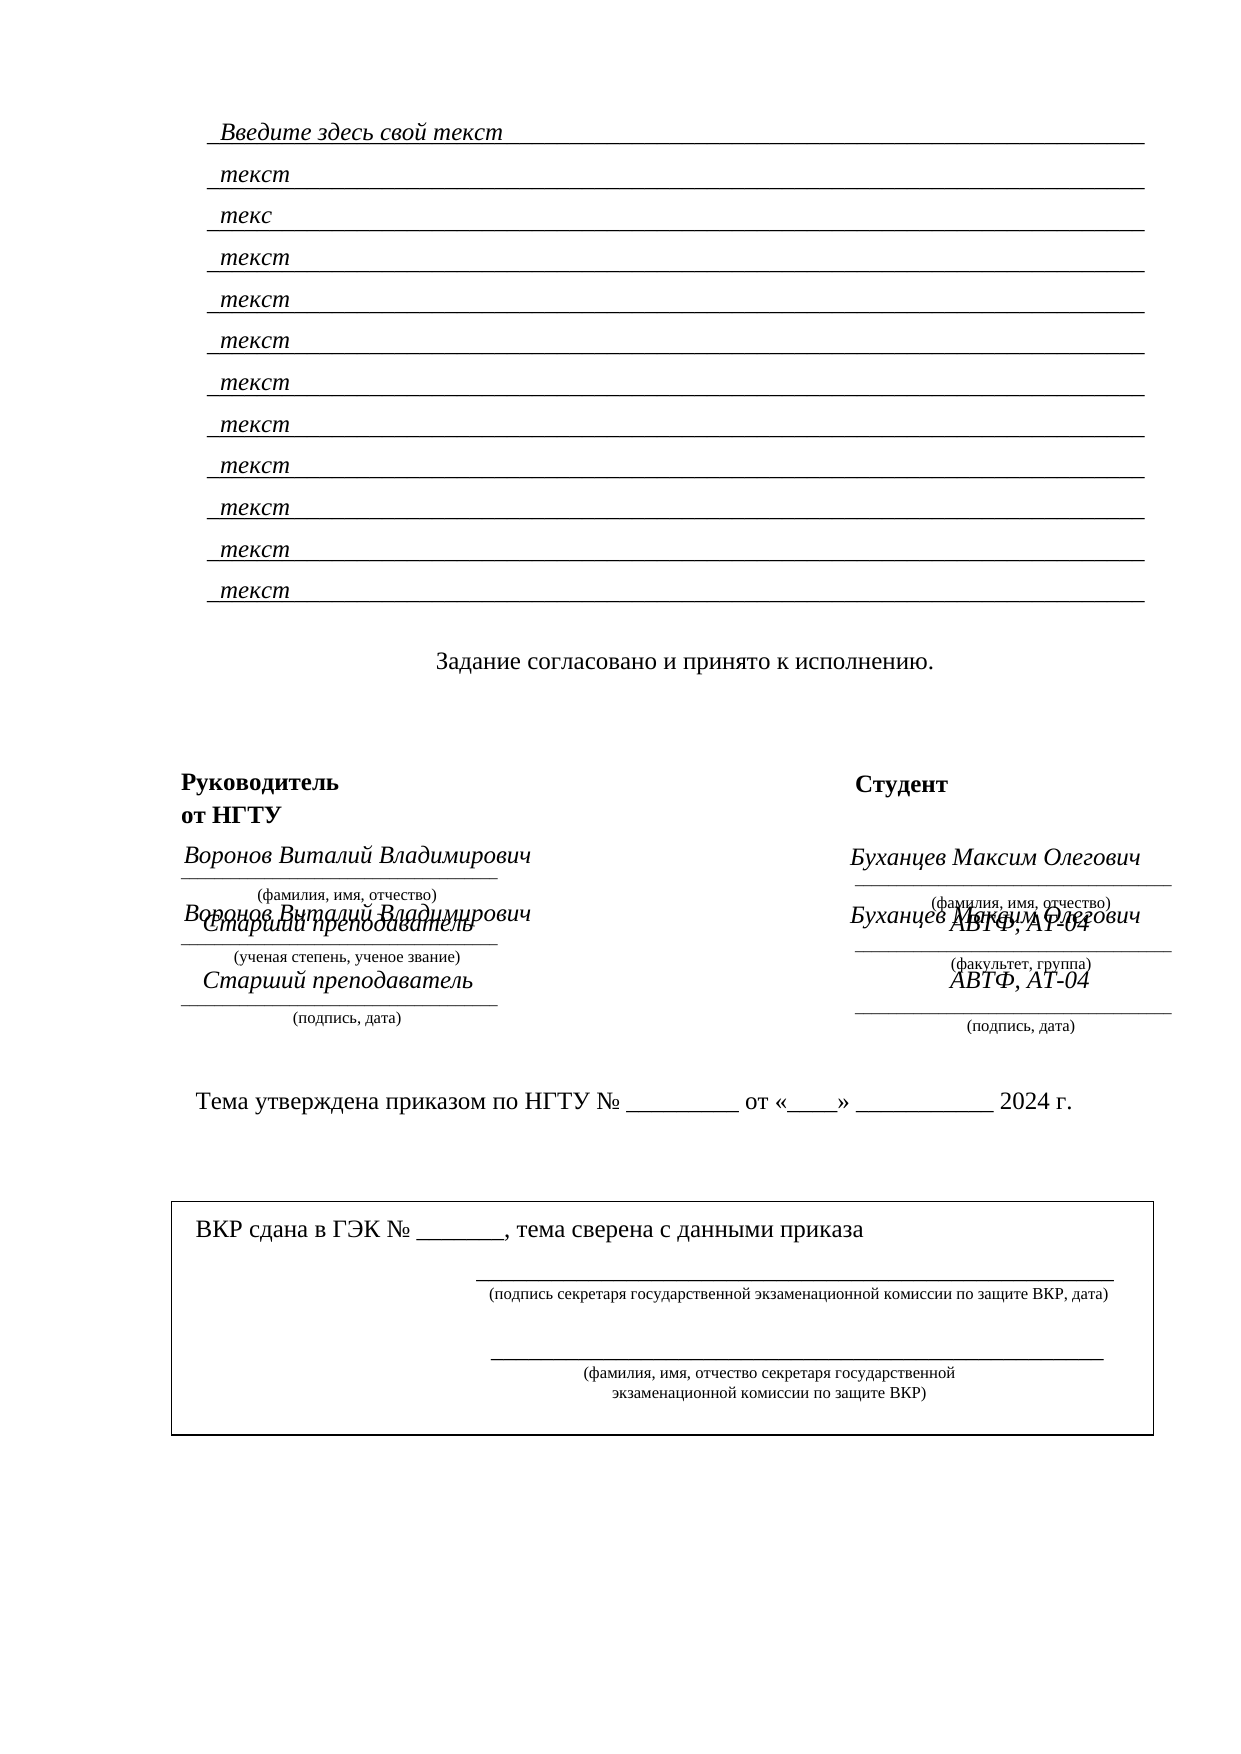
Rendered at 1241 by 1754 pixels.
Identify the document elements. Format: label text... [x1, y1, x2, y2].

text ___________________________________________________________________________ [207, 535, 1152, 563]
text ___________________________________________________________________________ [207, 205, 1152, 233]
text ___________________________________________________________________________ [207, 118, 1152, 147]
text ___________________________________________________________________________ [207, 163, 1152, 192]
text ___________________________________________________________________________ [207, 493, 1152, 522]
text ___________________________________________________________________________ [207, 411, 1152, 440]
text ___________________________________________________________________________ [207, 246, 1152, 275]
text Задание согласовано и принято к исполнению. [218, 646, 1152, 675]
text ___________________________________________________________________________ [207, 452, 1152, 481]
text ___________________________________________________________________________ [207, 576, 1152, 605]
text ___________________________________________________________________________ [207, 287, 1152, 316]
text ___________________________________________________________________________ [207, 370, 1152, 398]
text ___________________________________________________________________________ [207, 328, 1152, 357]
